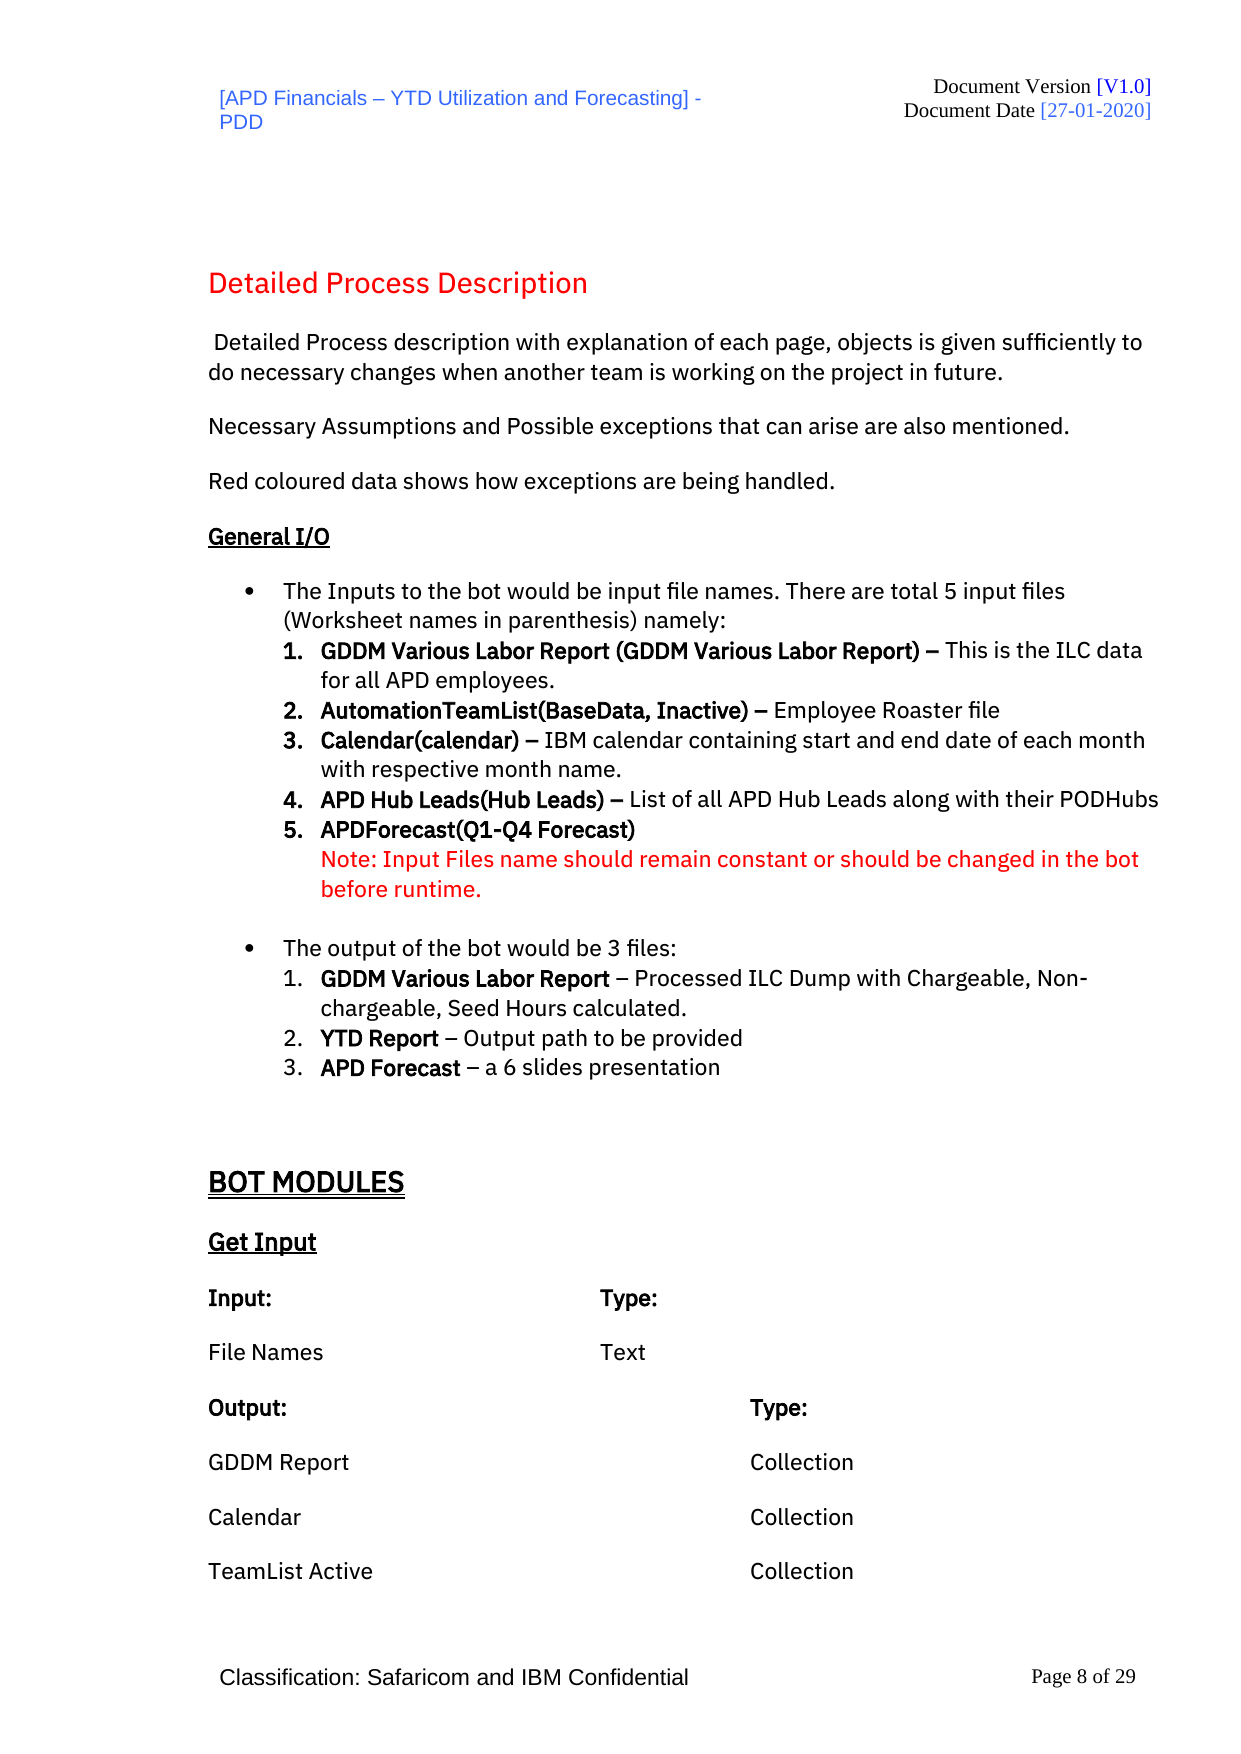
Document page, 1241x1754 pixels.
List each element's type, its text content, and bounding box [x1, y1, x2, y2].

list The Inputs to the bot would be input file names. There are total 5 input files (Worksheet names in parenthesis) namely: [245, 576, 1165, 635]
text File Names Text [208, 1337, 1165, 1367]
text Necessary Assumptions and Possible exceptions that can arise are also mentioned. [208, 411, 1165, 441]
list Note: Input Files name should remain constant or should be changed in the bot before runtime. [320, 844, 1165, 903]
text Red coloured data shows how exceptions are being handled. [208, 466, 1165, 496]
list The output of the bot would be 3 files: [245, 933, 1165, 963]
text Calendar Collection [208, 1501, 1165, 1531]
text Get Input [208, 1225, 1165, 1257]
list APDForecast(Q1-Q4 Forecast) [283, 814, 1165, 844]
text GDDM Report Collection [208, 1447, 1165, 1476]
text Input: Type: [208, 1282, 1165, 1312]
text General I/O [208, 521, 1165, 551]
list APD Forecast – a 6 slides presentation [283, 1052, 1165, 1082]
list APD Hub Leads(Hub Leads) – List of all APD Hub Leads along with their PODHubs [283, 784, 1165, 814]
text Output: Type: [208, 1392, 1165, 1422]
text BOT MODULES [208, 1162, 1165, 1200]
list Calendar(calendar) – IBM calendar containing start and end date of each month with respective month name. [283, 724, 1165, 784]
list GDDM Various Labor Report – Processed ILC Dump with Chargeable, Non-chargeable, Seed Hours calculated. [283, 963, 1165, 1022]
text Detailed Process Description [208, 264, 1165, 302]
list AutomationTeamList(BaseData, Inactive) – Employee Roaster file [283, 695, 1165, 724]
list YTD Report – Output path to be provided [283, 1022, 1165, 1052]
text Detailed Process description with explanation of each page, objects is given sufficiently to do necessary changes when another team is working on the project in future. [208, 327, 1165, 386]
list GDDM Various Labor Report (GDDM Various Labor Report) – This is the ILC data for all APD employees. [283, 635, 1165, 695]
text TeamList Active Collection [208, 1556, 1165, 1586]
